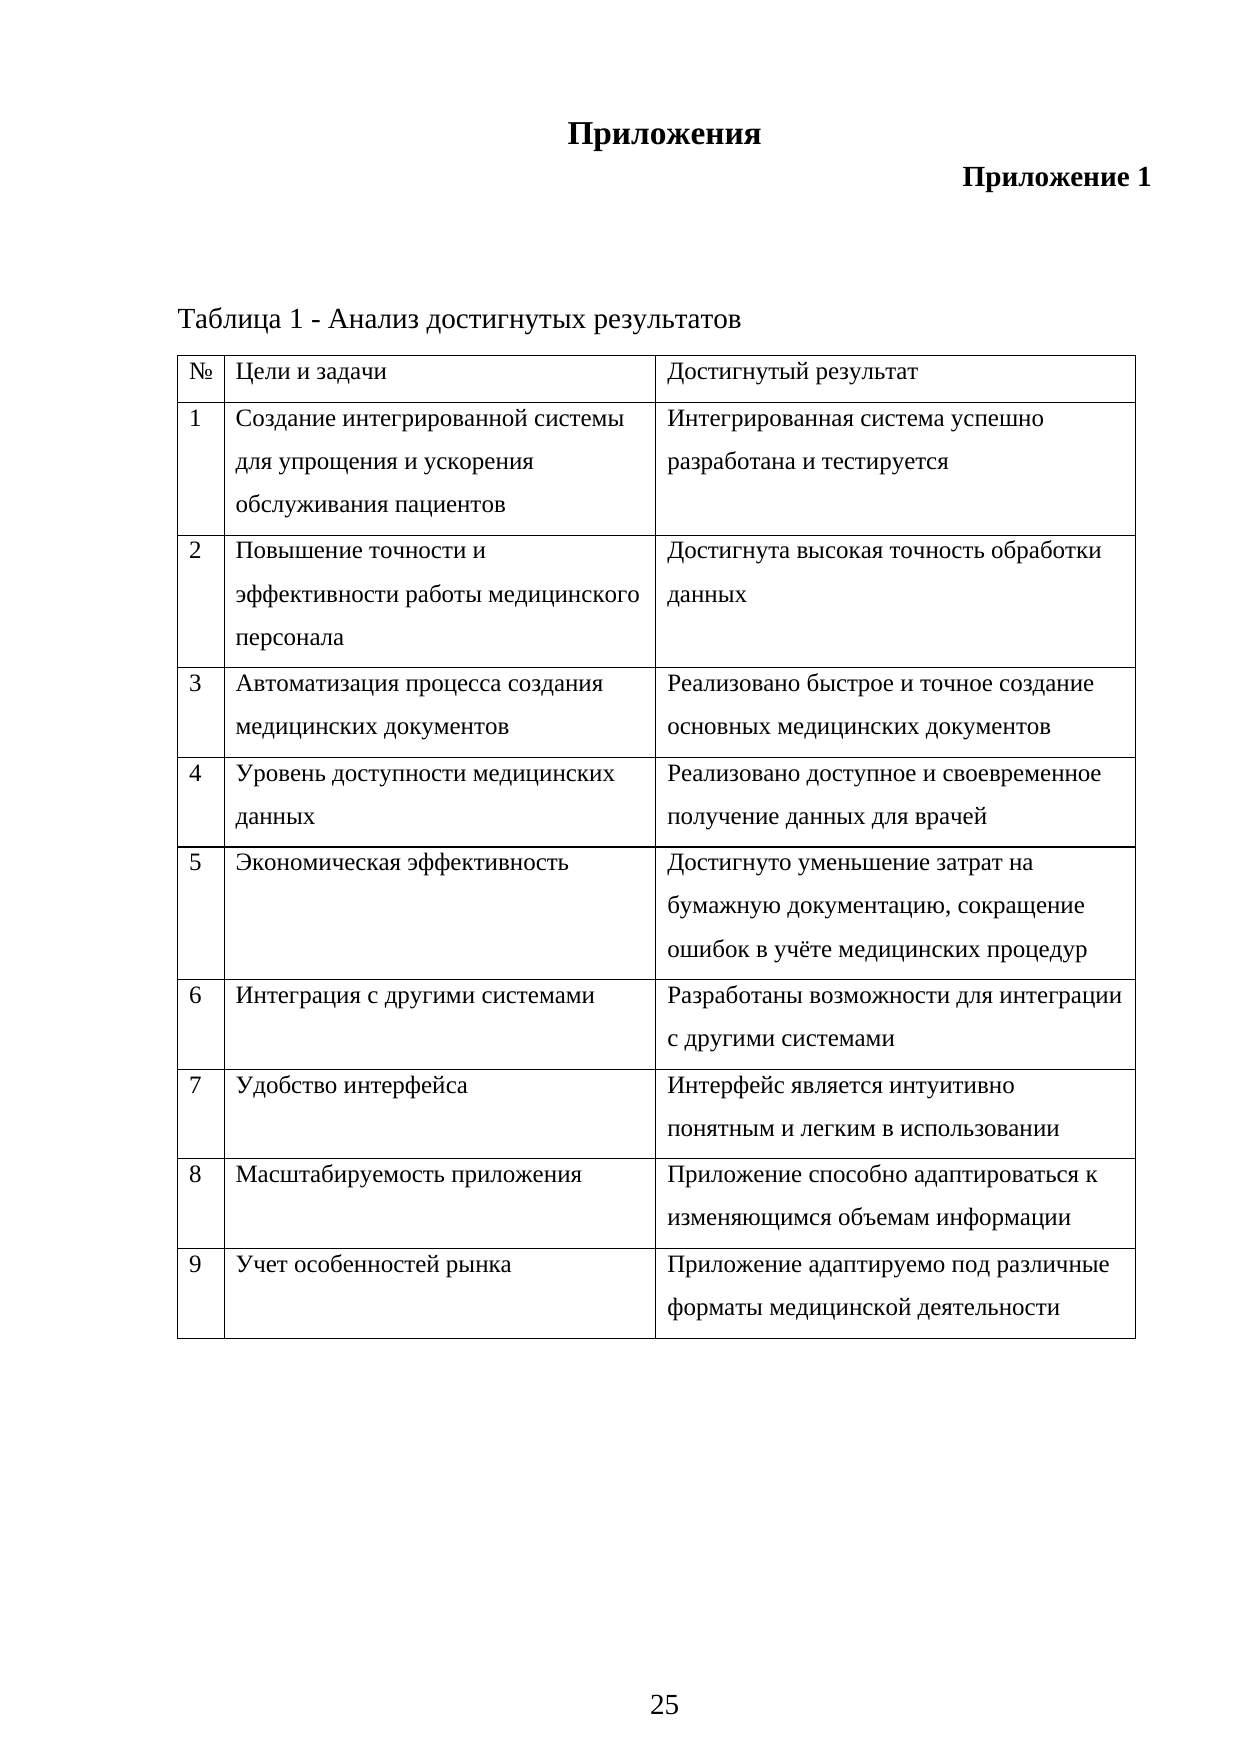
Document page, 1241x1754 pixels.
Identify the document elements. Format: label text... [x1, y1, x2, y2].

table_cell Приложение адаптируемо под различные форматы медицинской деятельности [656, 1249, 1135, 1337]
text Таблица 1 - Анализ достигнутых результатов [177, 301, 1152, 334]
table_cell 3 [178, 668, 224, 757]
table_cell Приложение способно адаптироваться к изменяющимся объемам информации [656, 1159, 1135, 1248]
table_cell Удобство интерфейса [225, 1070, 655, 1158]
table_header Достигнутый результат [656, 356, 1135, 402]
subtitle Приложения [177, 114, 1152, 152]
table_cell Достигнута высокая точность обработки данных [656, 536, 1135, 667]
table_cell 2 [178, 536, 224, 667]
table_cell 4 [178, 758, 224, 846]
table_cell Учет особенностей рынка [225, 1249, 655, 1337]
table_cell Разработаны возможности для интеграции с другими системами [656, 980, 1135, 1069]
table_cell Интеграция с другими системами [225, 980, 655, 1069]
table_cell Экономическая эффективность [225, 848, 655, 979]
table_cell Реализовано доступное и своевременное получение данных для врачей [656, 758, 1135, 846]
table_cell 8 [178, 1159, 224, 1248]
table_cell 9 [178, 1249, 224, 1337]
table_cell 7 [178, 1070, 224, 1158]
table_cell 1 [178, 403, 224, 534]
table_cell Реализовано быстрое и точное создание основных медицинских документов [656, 668, 1135, 757]
table_cell Уровень доступности медицинских данных [225, 758, 655, 846]
table_cell Достигнуто уменьшение затрат на бумажную документацию, сокращение ошибок в учёте медицинских процедур [656, 848, 1135, 979]
table_cell Повышение точности и эффективности работы медицинского персонала [225, 536, 655, 667]
table_cell Масштабируемость приложения [225, 1159, 655, 1248]
table_header Цели и задачи [225, 356, 655, 402]
subtitle Приложение 1 [177, 159, 1152, 193]
table_cell Интерфейс является интуитивно понятным и легким в использовании [656, 1070, 1135, 1158]
table_header № [178, 356, 224, 402]
table_cell 6 [178, 980, 224, 1069]
table_cell 5 [178, 848, 224, 979]
table_cell Автоматизация процесса создания медицинских документов [225, 668, 655, 757]
table_cell Создание интегрированной системы для упрощения и ускорения обслуживания пациентов [225, 403, 655, 534]
table_cell Интегрированная система успешно разработана и тестируется [656, 403, 1135, 534]
